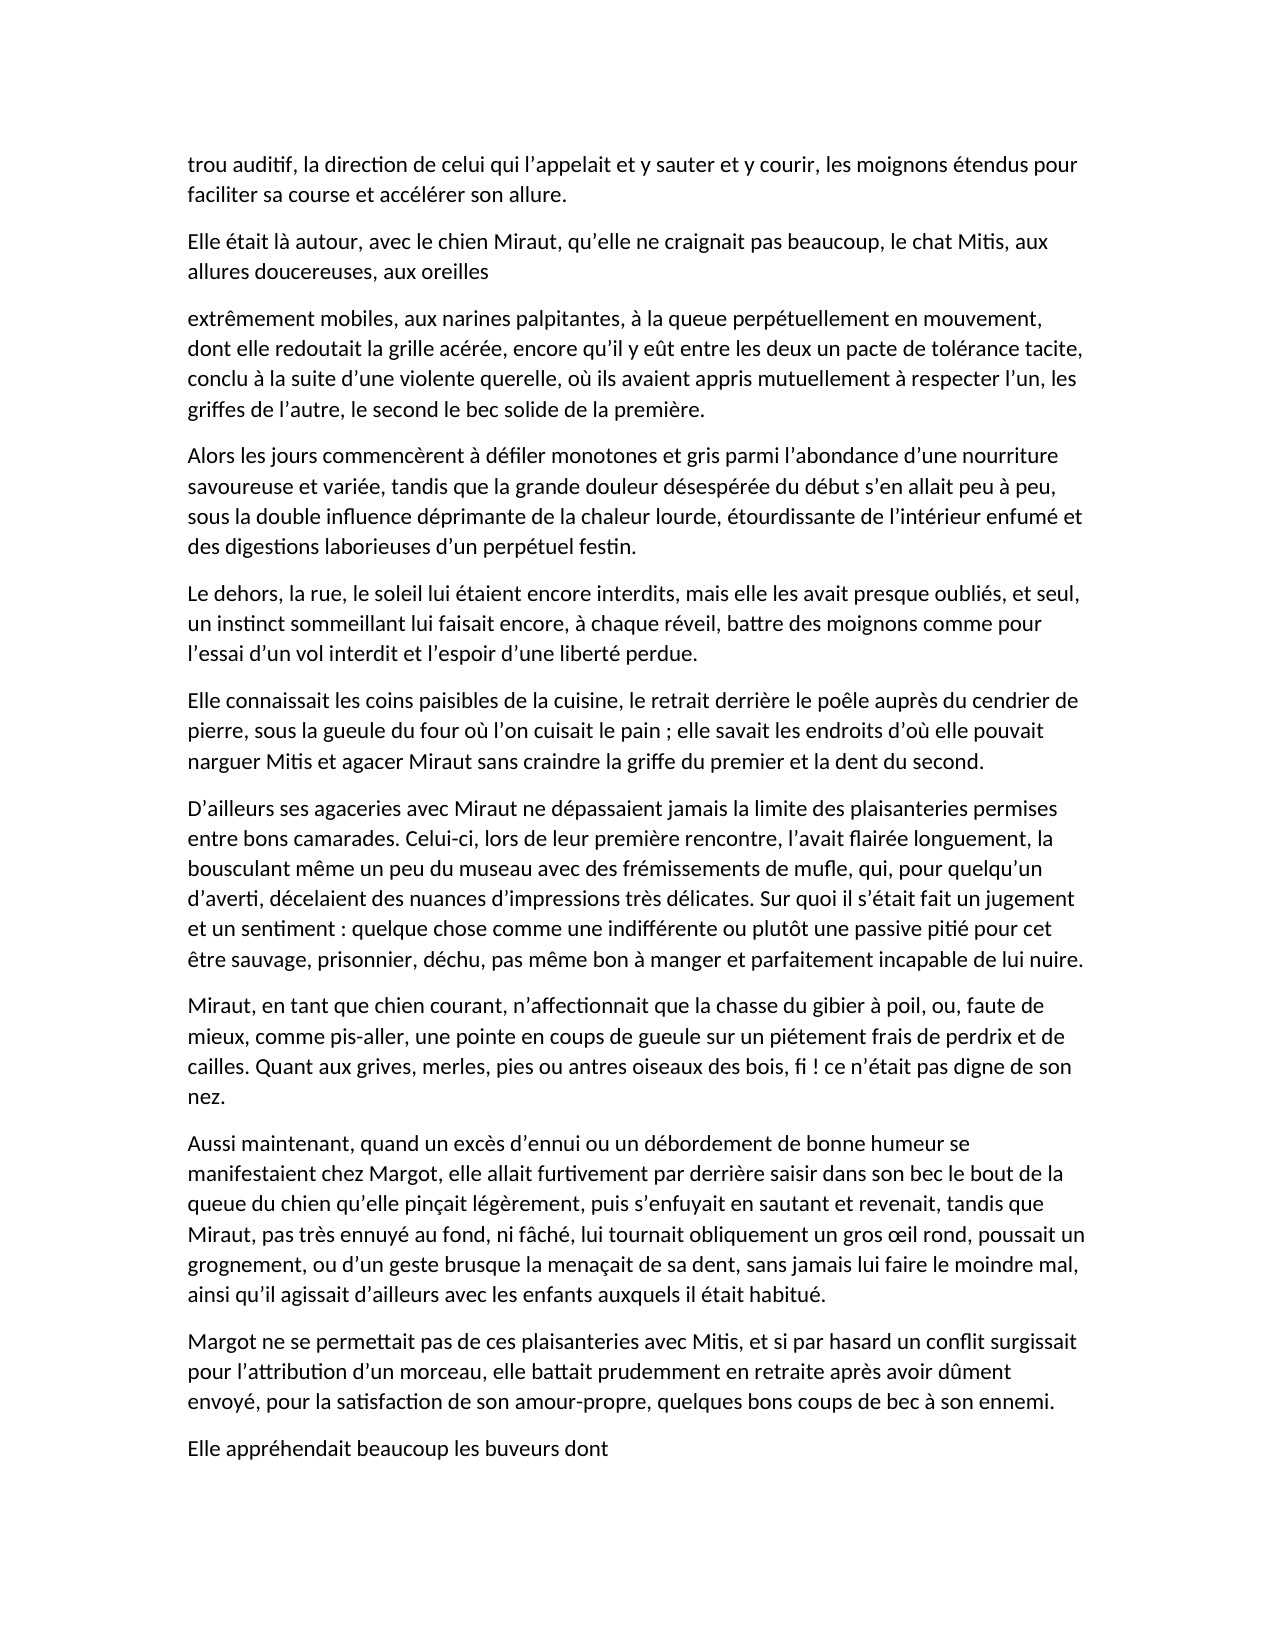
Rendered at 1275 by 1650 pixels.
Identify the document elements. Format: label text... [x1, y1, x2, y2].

text D’ailleurs ses agaceries avec Miraut ne dépassaient jamais la limite des plaisanteries permises entre bons camarades. Celui-ci, lors de leur première rencontre, l’avait flairée longuement, la bousculant même un peu du museau avec des frémissements de mufle, qui, pour quelqu’un d’averti, décelaient des nuances d’impressions très délicates. Sur quoi il s’était fait un jugement et un sentiment : quelque chose comme une indifférente ou plutôt une passive pitié pour cet être sauvage, prisonnier, déchu, pas même bon à manger et parfaitement incapable de lui nuire. [187, 794, 1087, 973]
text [187, 150, 1087, 208]
text Miraut, en tant que chien courant, n’affectionnait que la chasse du gibier à poil, ou, faute de mieux, comme pis-aller, une pointe en coups de gueule sur un piétement frais de perdrix et de cailles. Quant aux grives, merles, pies ou antres oiseaux des bois, fi ! ce n’était pas digne de son nez. [187, 992, 1087, 1110]
text Le dehors, la rue, le soleil lui étaient encore interdits, mais elle les avait presque oubliés, et seul, un instinct sommeillant lui faisait encore, à chaque réveil, battre des moignons comme pour l’essai d’un vol interdit et l’espoir d’une liberté perdue. [187, 579, 1087, 668]
text Elle était là autour, avec le chien Miraut, qu’elle ne craignait pas beaucoup, le chat Mitis, aux allures doucereuses, aux oreilles [187, 227, 1087, 285]
text extrêmement mobiles, aux narines palpitantes, à la queue perpétuellement en mouvement, dont elle redoutait la grille acérée, encore qu’il y eût entre les deux un pacte de tolérance tacite, conclu à la suite d’une violente querelle, où ils avaient appris mutuellement à respecter l’un, les griffes de l’autre, le second le bec solide de la première. [187, 304, 1087, 423]
text Margot ne se permettait pas de ces plaisanteries avec Mitis, et si par hasard un conflit surgissait pour l’attribution d’un morceau, elle battait prudemment en retraite après avoir dûment envoyé, pour la satisfaction de son amour-propre, quelques bons coups de bec à son ennemi. [187, 1327, 1087, 1416]
text Aussi maintenant, quand un excès d’ennui ou un débordement de bonne humeur se manifestaient chez Margot, elle allait furtivement par derrière saisir dans son bec le bout de la queue du chien qu’elle pinçait légèrement, puis s’enfuyait en sautant et revenait, tandis que Miraut, pas très ennuyé au fond, ni fâché, lui tournait obliquement un gros œil rond, poussait un grognement, ou d’un geste brusque la menaçait de sa dent, sans jamais lui faire le moindre mal, ainsi qu’il agissait d’ailleurs avec les enfants auxquels il était habitué. [187, 1129, 1087, 1308]
text Elle connaissait les coins paisibles de la cuisine, le retrait derrière le poêle auprès du cendrier de pierre, sous la gueule du four où l’on cuisait le pain ; elle savait les endroits d’où elle pouvait narguer Mitis et agacer Miraut sans craindre la griffe du premier et la dent du second. [187, 686, 1087, 775]
text Alors les jours commencèrent à défiler monotones et gris parmi l’abondance d’une nourriture savoureuse et variée, tandis que la grande douleur désespérée du début s’en allait peu à peu, sous la double influence déprimante de la chaleur lourde, étourdissante de l’intérieur enfumé et des digestions laborieuses d’un perpétuel festin. [187, 442, 1087, 560]
text Elle appréhendait beaucoup les buveurs dont [187, 1434, 1087, 1462]
